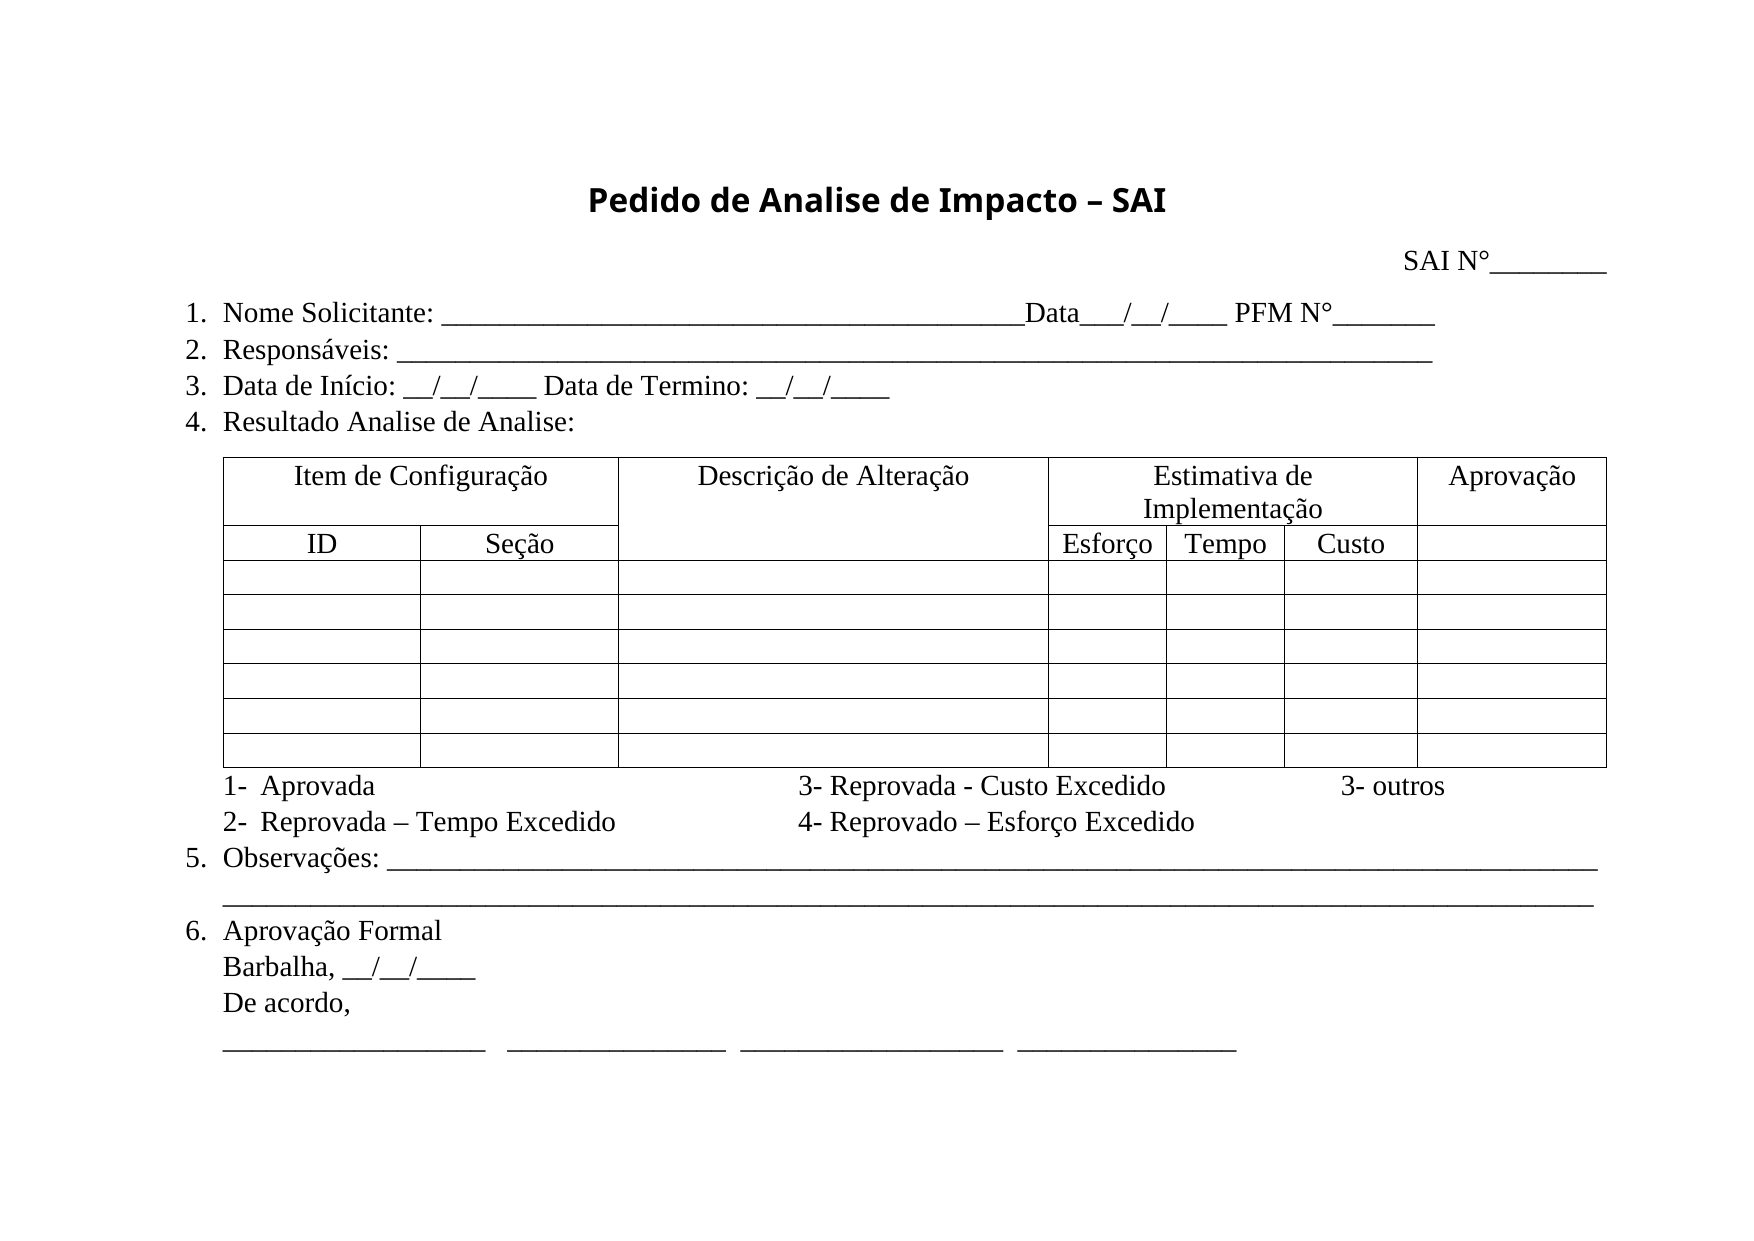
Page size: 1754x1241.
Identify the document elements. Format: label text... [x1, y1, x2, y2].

table_cell [619, 734, 1048, 767]
table_cell [619, 561, 1048, 594]
table_cell [1049, 734, 1166, 767]
list __________________ _______________ __________________ _______________ [223, 1021, 1606, 1055]
table_cell [619, 699, 1048, 732]
list ______________________________________________________________________________________________ [223, 877, 1606, 910]
table_cell [224, 664, 420, 698]
table_cell [224, 734, 420, 767]
table_cell Custo [1285, 526, 1417, 559]
table_cell Esforço [1049, 526, 1166, 559]
table_cell [224, 630, 420, 663]
text Pedido de Analise de Impacto – SAI [148, 177, 1606, 223]
list De acordo, [223, 985, 1606, 1018]
table_cell ID [224, 526, 420, 559]
table_cell [619, 664, 1048, 698]
table_cell [1418, 664, 1606, 698]
list Barbalha, __/__/____ [223, 949, 1606, 982]
table_cell [1418, 734, 1606, 767]
table_cell [1049, 630, 1166, 663]
table_cell Seção [421, 526, 618, 559]
table_cell [1167, 734, 1284, 767]
table_cell [421, 699, 618, 732]
table_cell [1285, 734, 1417, 767]
text SAI N°________ [148, 243, 1606, 276]
list Aprovação Formal [185, 913, 1606, 946]
table_cell [421, 630, 618, 663]
table_header Estimativa de Implementação [1049, 458, 1417, 525]
table_cell [1285, 699, 1417, 732]
table_cell Tempo [1167, 526, 1284, 559]
table_cell [1418, 561, 1606, 594]
table_cell [224, 595, 420, 629]
table_cell [421, 561, 618, 594]
table_header Aprovação [1418, 458, 1606, 525]
list Nome Solicitante: ________________________________________Data___/__/____ PFM N°_______ [185, 296, 1606, 329]
table_cell [421, 734, 618, 767]
table_cell [1167, 699, 1284, 732]
table_cell [1285, 561, 1417, 594]
table_cell [1167, 664, 1284, 698]
table_header Item de Configuração [224, 458, 618, 525]
table_cell [619, 595, 1048, 629]
table_header Descrição de Alteração [619, 458, 1048, 559]
list Observações: ___________________________________________________________________________________ [185, 840, 1606, 874]
table_cell [1167, 595, 1284, 629]
table_cell [1049, 664, 1166, 698]
table_cell [1049, 699, 1166, 732]
table_cell [421, 595, 618, 629]
list Resultado Analise de Analise: [185, 404, 1606, 438]
table_cell [224, 699, 420, 732]
list Data de Início: __/__/____ Data de Termino: __/__/____ [185, 368, 1606, 401]
table_cell [1167, 630, 1284, 663]
table_cell [1418, 630, 1606, 663]
list Reprovada – Tempo Excedido 4- Reprovado – Esforço Excedido [223, 804, 1606, 838]
table_cell [1418, 699, 1606, 732]
table_cell [1049, 595, 1166, 629]
table_cell [1049, 561, 1166, 594]
table_cell [1285, 630, 1417, 663]
table_cell [1418, 595, 1606, 629]
table_cell [1285, 664, 1417, 698]
table_cell [224, 561, 420, 594]
table_cell [619, 630, 1048, 663]
table_cell [421, 664, 618, 698]
list Responsáveis: _______________________________________________________________________ [185, 332, 1606, 365]
table_cell [1285, 595, 1417, 629]
list Aprovada 3- Reprovada - Custo Excedido 3- outros [223, 768, 1606, 802]
table_cell [1418, 526, 1606, 559]
table_cell [1167, 561, 1284, 594]
